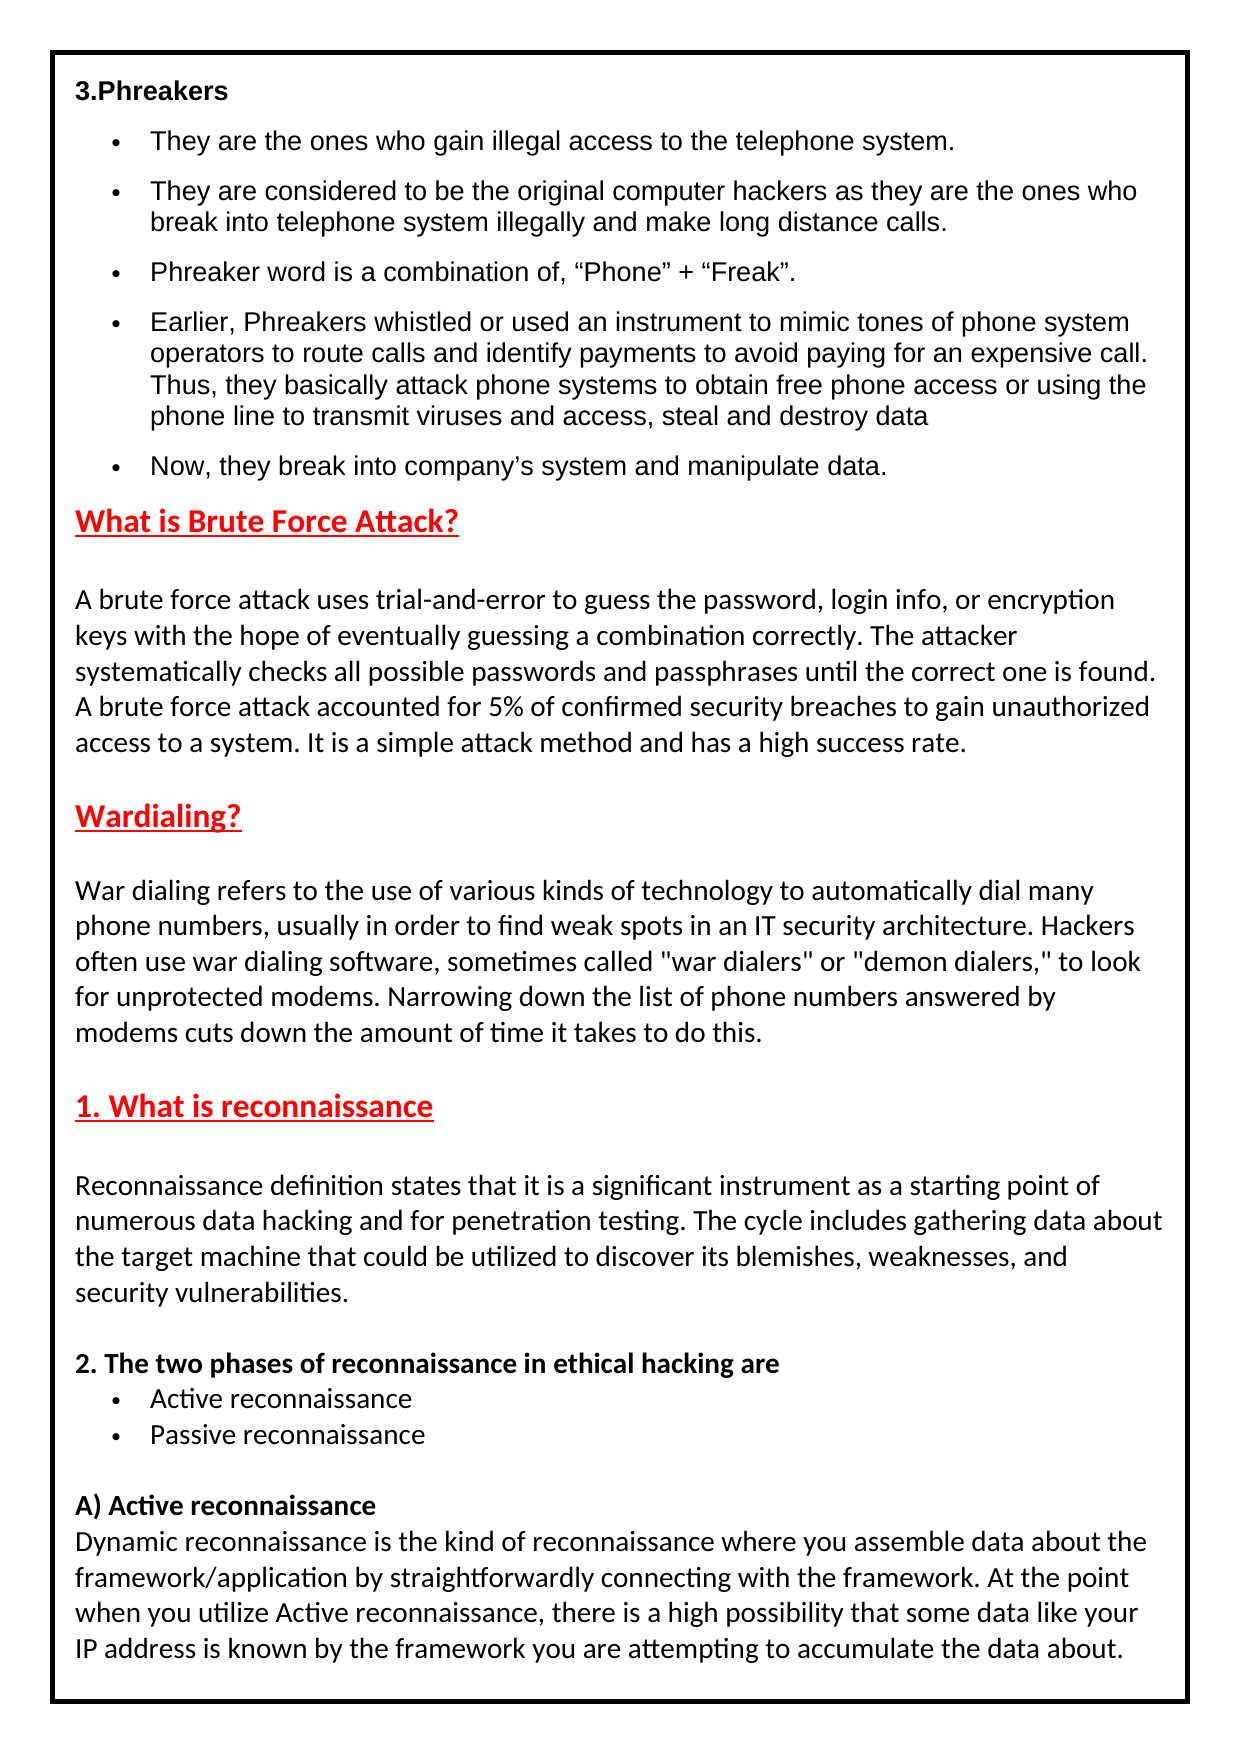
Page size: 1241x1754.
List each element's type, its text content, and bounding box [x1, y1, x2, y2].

list Passive reconnaissance [112, 1416, 1165, 1452]
list Earlier, Phreakers whistled or used an instrument to mimic tones of phone system operators to route calls and identify payments to avoid paying for an expensive call. Thus, they basically attack phone systems to obtain free phone access or using the phone line to transmit viruses and access, steal and destroy data [112, 306, 1165, 431]
text A brute force attack uses trial-and-error to guess the password, login info, or encryption keys with the hope of eventually guessing a combination correctly. The attacker systematically checks all possible passwords and passphrases until the correct one is found. A brute force attack accounted for 5% of confirmed security breaches to gain unauthorized access to a system. It is a simple attack method and has a high success rate. [75, 581, 1165, 759]
list Active reconnaissance [112, 1381, 1165, 1416]
list Phreaker word is a combination of, “Phone” + “Freak”. [112, 256, 1165, 287]
text 3.Phreakers [75, 75, 1165, 106]
text Dynamic reconnaissance is the kind of reconnaissance where you assemble data about the framework/application by straightforwardly connecting with the framework. At the point when you utilize Active reconnaissance, there is a high possibility that some data like your IP address is known by the framework you are attempting to accumulate the data about. [75, 1523, 1165, 1666]
text Reconnaissance definition states that it is a significant instrument as a starting point of numerous data hacking and for penetration testing. The cycle includes gathering data about the target machine that could be utilized to discover its blemishes, weaknesses, and security vulnerabilities. [75, 1167, 1165, 1309]
list They are considered to be the original computer hackers as they are the ones who break into telephone system illegally and make long distance calls. [112, 175, 1165, 237]
text 1. What is reconnaissance [75, 1085, 1165, 1126]
text Wardialing? [75, 795, 1165, 836]
list Now, they break into company’s system and manipulate data. [112, 450, 1165, 481]
text A) Active reconnaissance [75, 1487, 1165, 1523]
text What is Brute Force Attack? [75, 500, 1165, 541]
text 2. The two phases of reconnaissance in ethical hacking are [75, 1345, 1165, 1381]
text War dialing refers to the use of various kinds of technology to automatically dial many phone numbers, usually in order to find weak spots in an IT security architecture. Hackers often use war dialing software, sometimes called "war dialers" or "demon dialers," to look for unprotected modems. Narrowing down the list of phone numbers answered by modems cuts down the amount of time it takes to do this. [75, 872, 1165, 1050]
list They are the ones who gain illegal access to the telephone system. [112, 125, 1165, 156]
